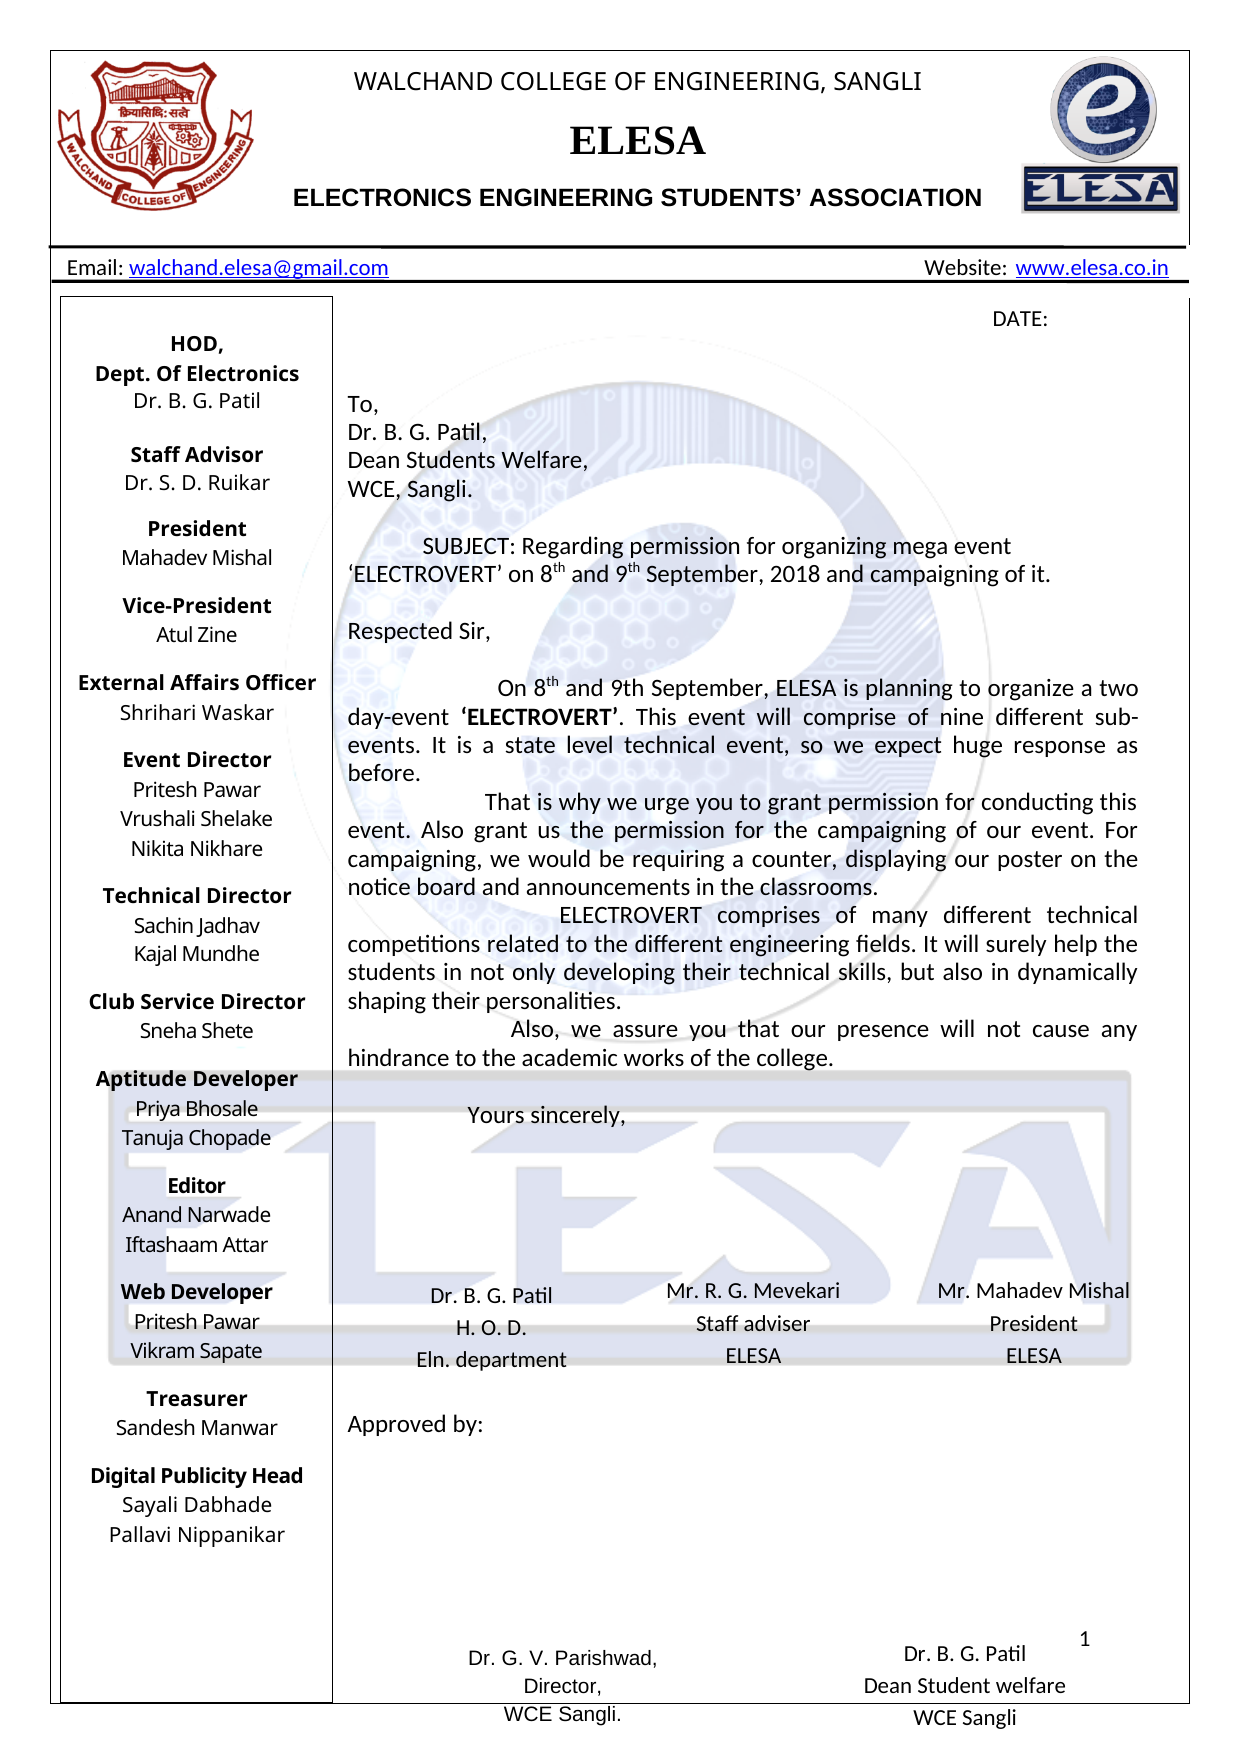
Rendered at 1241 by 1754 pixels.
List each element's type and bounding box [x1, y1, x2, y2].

picture [1020, 43, 1188, 214]
picture [48, 55, 260, 215]
